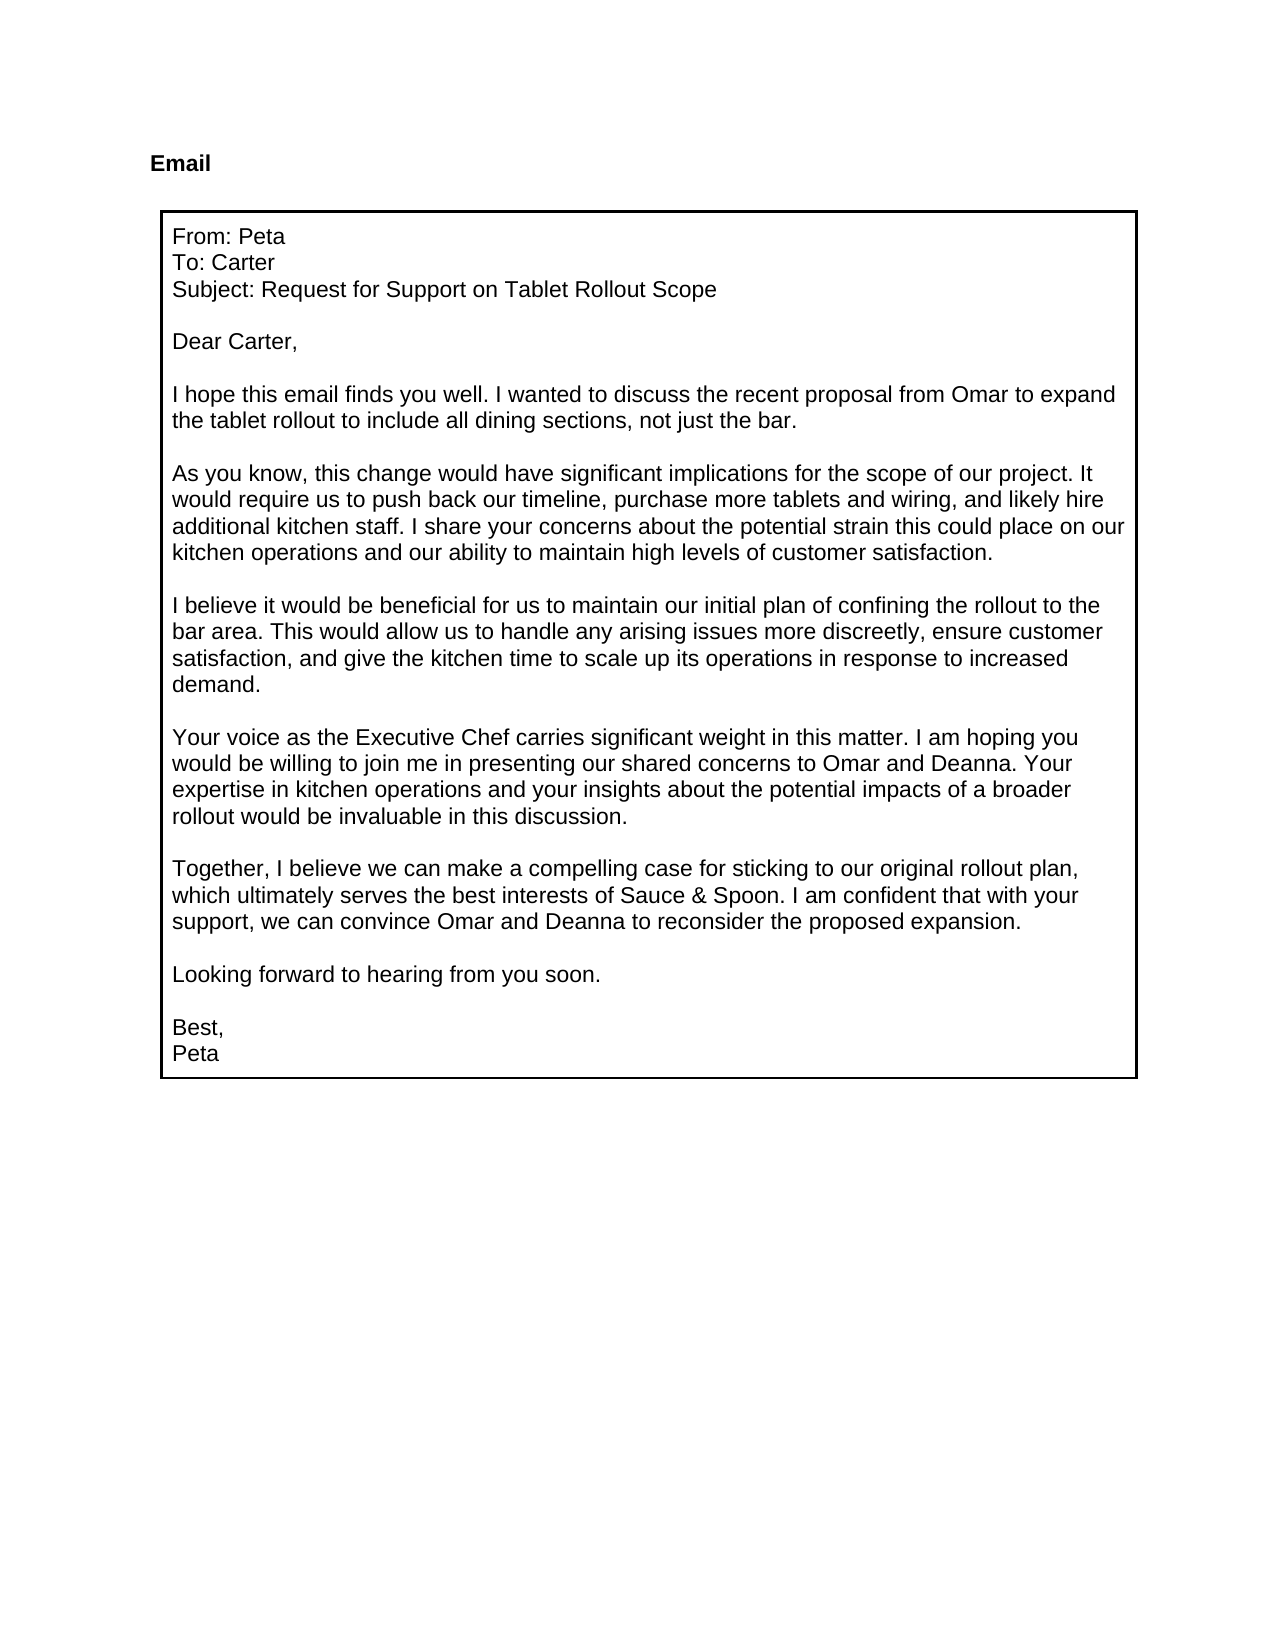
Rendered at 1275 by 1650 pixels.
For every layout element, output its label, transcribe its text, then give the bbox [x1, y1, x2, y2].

text Email [150, 150, 1125, 176]
table_header From: Peta To: Carter Subject: Request for Support on Tablet Rollout Scope Dear Carter, I hope this email finds you well. I wanted to discuss the recent proposal from Omar to expand the tablet rollout to include all dining sections, not just the bar. As you know, this change would have significant implications for the scope of our project. It would require us to push back our timeline, purchase more tablets and wiring, and likely hire additional kitchen staff. I share your concerns about the potential strain this could place on our kitchen operations and our ability to maintain high levels of customer satisfaction. I believe it would be beneficial for us to maintain our initial plan of confining the rollout to the bar area. This would allow us to handle any arising issues more discreetly, ensure customer satisfaction, and give the kitchen time to scale up its operations in response to increased demand. Your voice as the Executive Chef carries significant weight in this matter. I am hoping you would be willing to join me in presenting our shared concerns to Omar and Deanna. Your expertise in kitchen operations and your insights about the potential impacts of a broader rollout would be invaluable in this discussion. Together, I believe we can make a compelling case for sticking to our original rollout plan, which ultimately serves the best interests of Sauce & Spoon. I am confident that with your support, we can convince Omar and Deanna to reconsider the proposed expansion. Looking forward to hearing from you soon. Best, Peta [163, 213, 1135, 1077]
